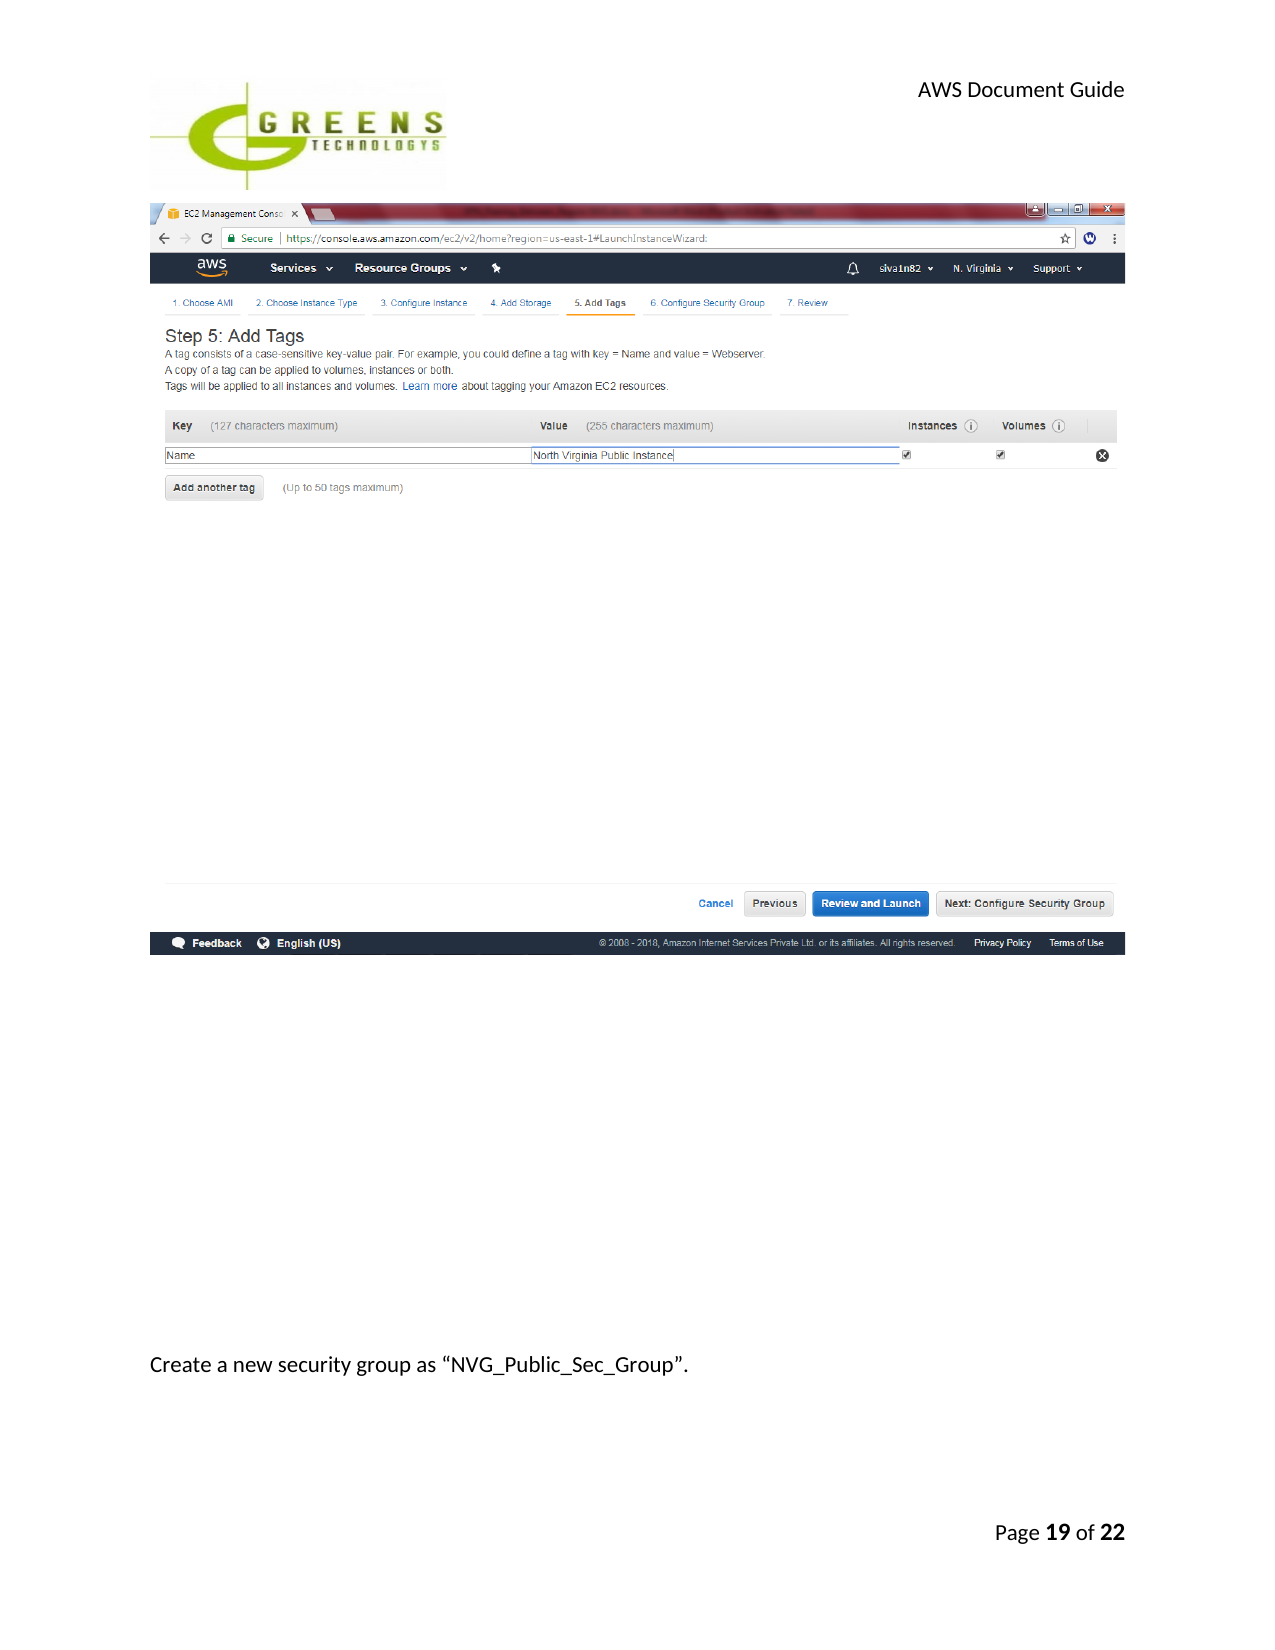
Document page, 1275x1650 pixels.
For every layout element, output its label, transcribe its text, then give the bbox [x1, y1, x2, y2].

picture [150, 203, 1125, 955]
picture [150, 75, 447, 190]
text Create a new security group as “NVG_Public_Sec_Group”. [150, 1351, 1125, 1379]
